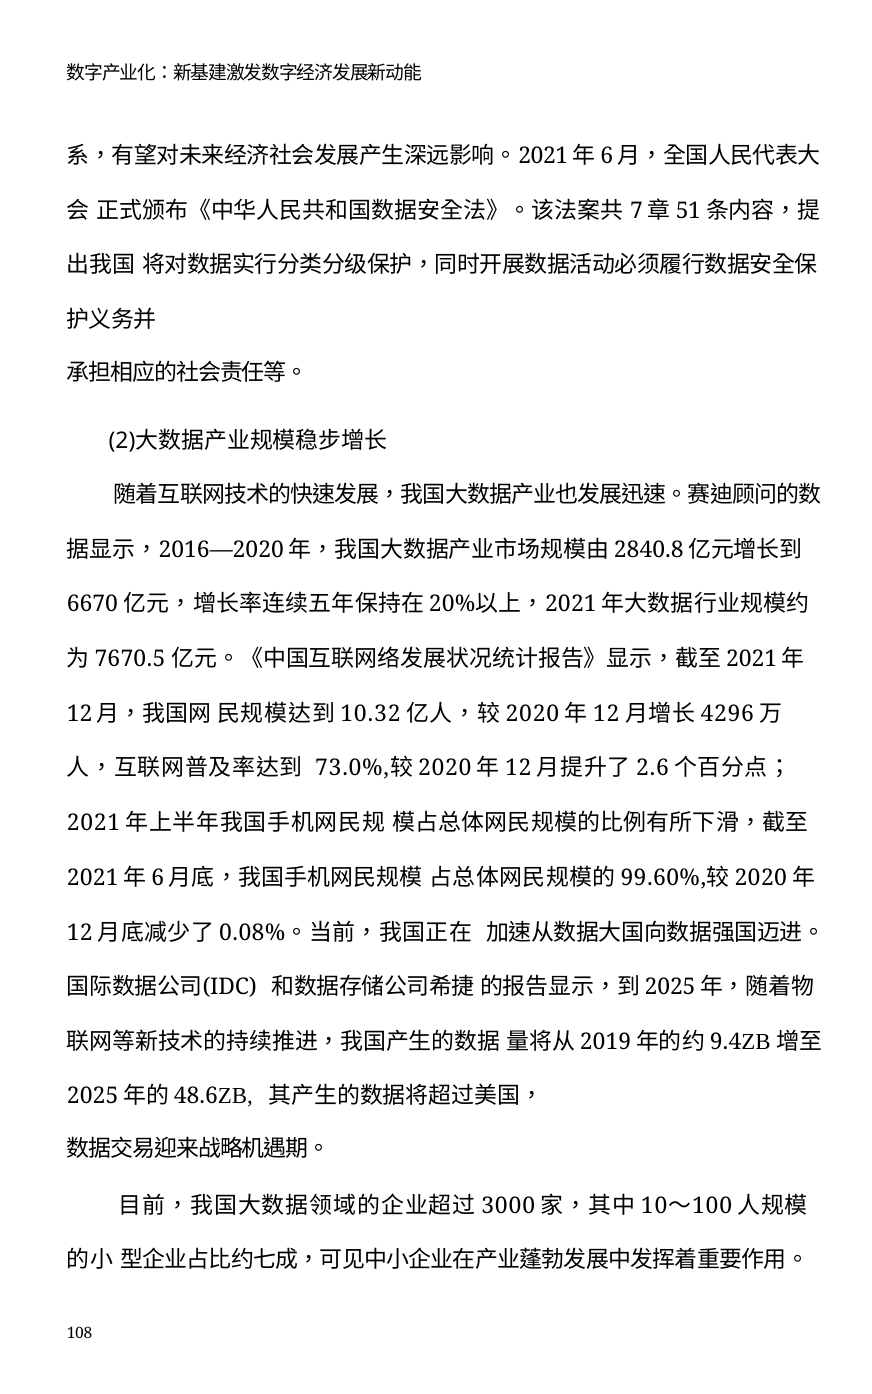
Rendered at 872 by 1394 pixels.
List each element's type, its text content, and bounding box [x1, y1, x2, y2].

text 承担相应的社会责任等。 [67, 358, 829, 386]
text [67, 1189, 826, 1274]
text 数据交易迎来战略机遇期。 [67, 1134, 829, 1163]
text (2)大数据产业规模稳步增长 [108, 425, 829, 454]
text 数字产业化：新基建激发数字经济发展新动能 [67, 61, 829, 84]
text 随着互联网技术的快速发展，我国大数据产业也发展迅速。赛迪顾问的数 据显示，2016—2020年，我国大数据产业市场规模由2840.8亿元增长到6670 亿元，增长率连续五年保持在20%以上，2021年大数据行业规模约为7670.5 亿元。《中国互联网络发展状况统计报告》显示，截至2021年12月，我国网 民规模达到10.32亿人，较2020年12月增长4296万人，互联网普及率达到 73.0%,较2020年12月提升了2.6个百分点；2021年上半年我国手机网民规 模占总体网民规模的比例有所下滑，截至2021年6月底，我国手机网民规模 占总体网民规模的99.60%,较2020年12月底减少了0.08%。当前，我国正在 加速从数据大国向数据强国迈进。国际数据公司(IDC) 和数据存储公司希捷 的报告显示，到2025年，随着物联网等新技术的持续推进，我国产生的数据 量将从2019年的约9.4ZB 增至2025年的48.6ZB, 其产生的数据将超过美国， [67, 478, 829, 1111]
text 系，有望对未来经济社会发展产生深远影响。2021年6月，全国人民代表大会 正式颁布《中华人民共和国数据安全法》。该法案共7章51条内容，提出我国 将对数据实行分类分级保护，同时开展数据活动必须履行数据安全保护义务并 [67, 139, 821, 334]
